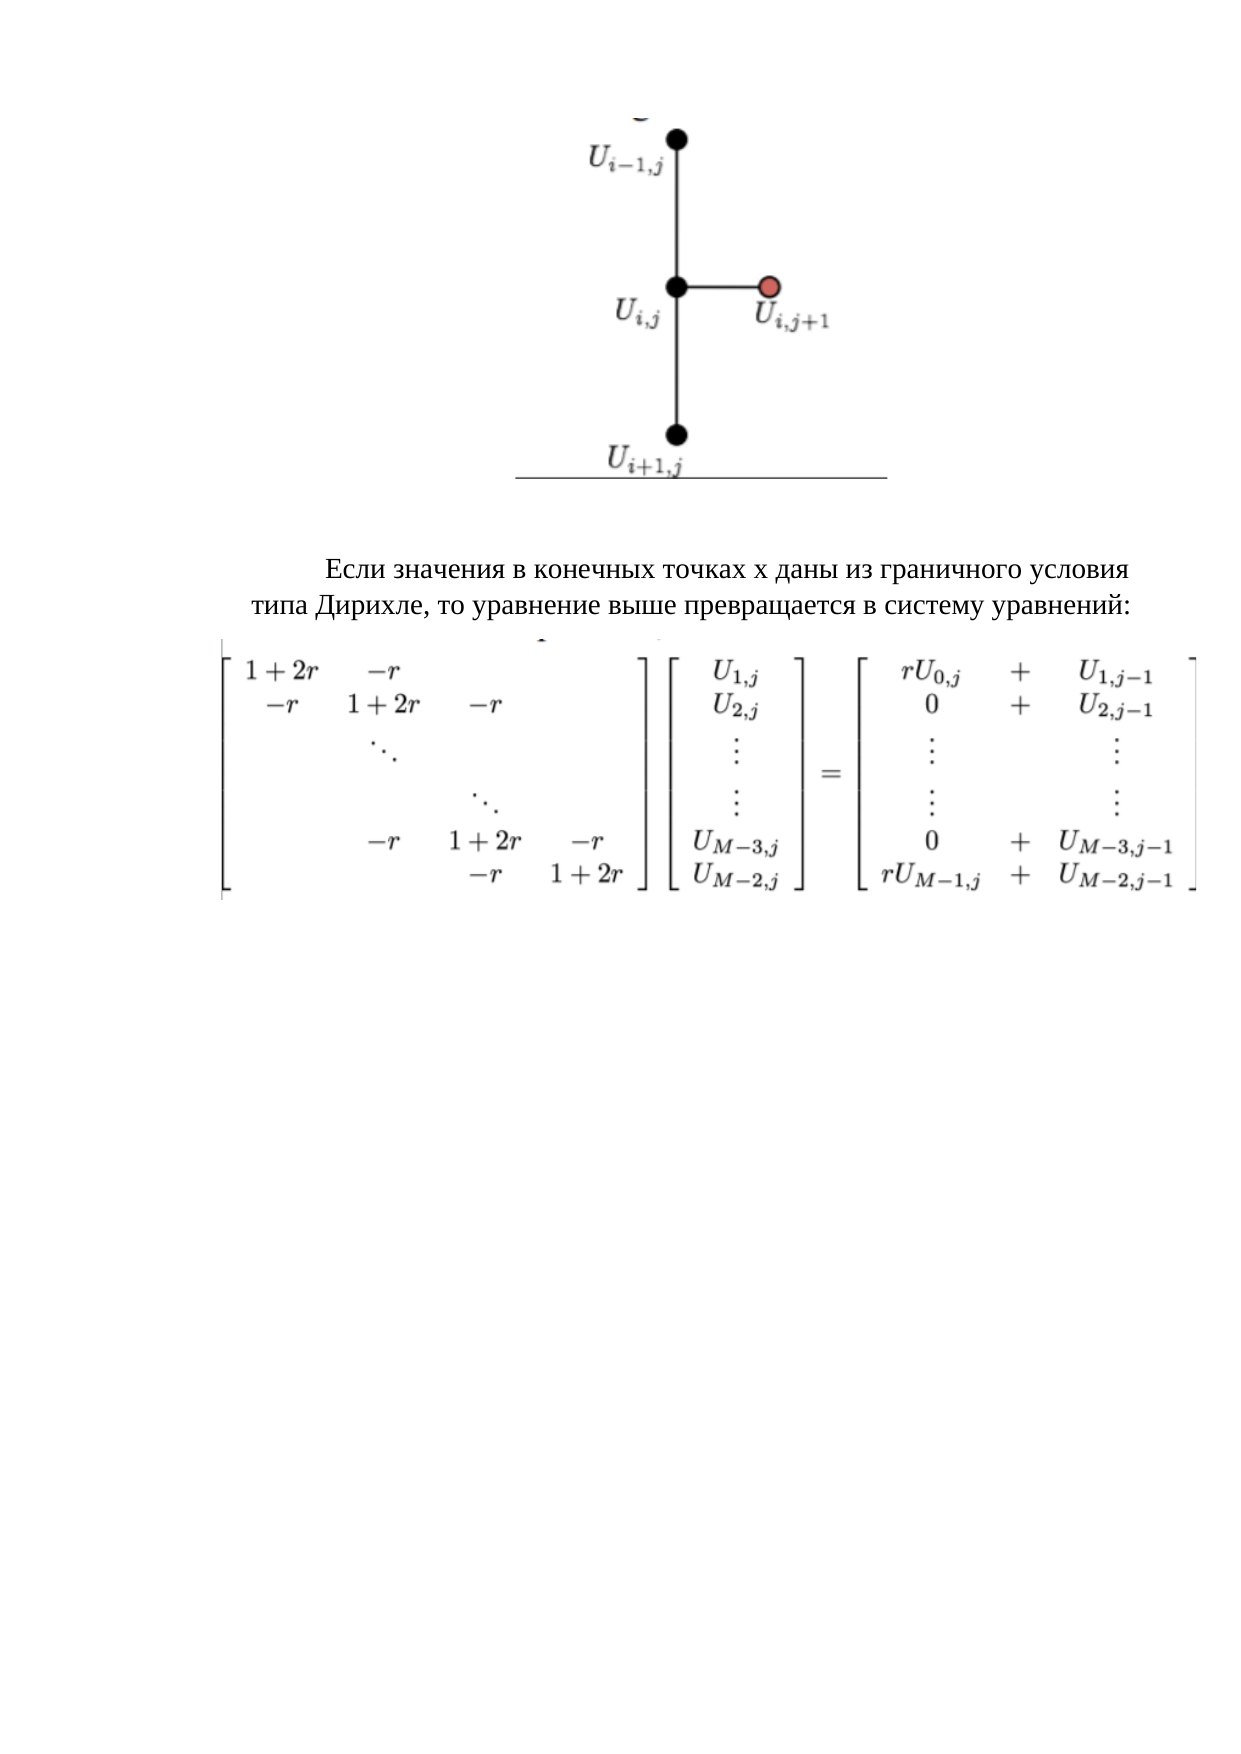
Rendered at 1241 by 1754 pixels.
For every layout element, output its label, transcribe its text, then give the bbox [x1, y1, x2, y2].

text Если значения в конечных точках x даны из граничного условия типа Дирихле, то уравнение выше превращается в систему уравнений: [251, 551, 1152, 620]
picture [515, 118, 888, 479]
picture [221, 639, 1197, 900]
